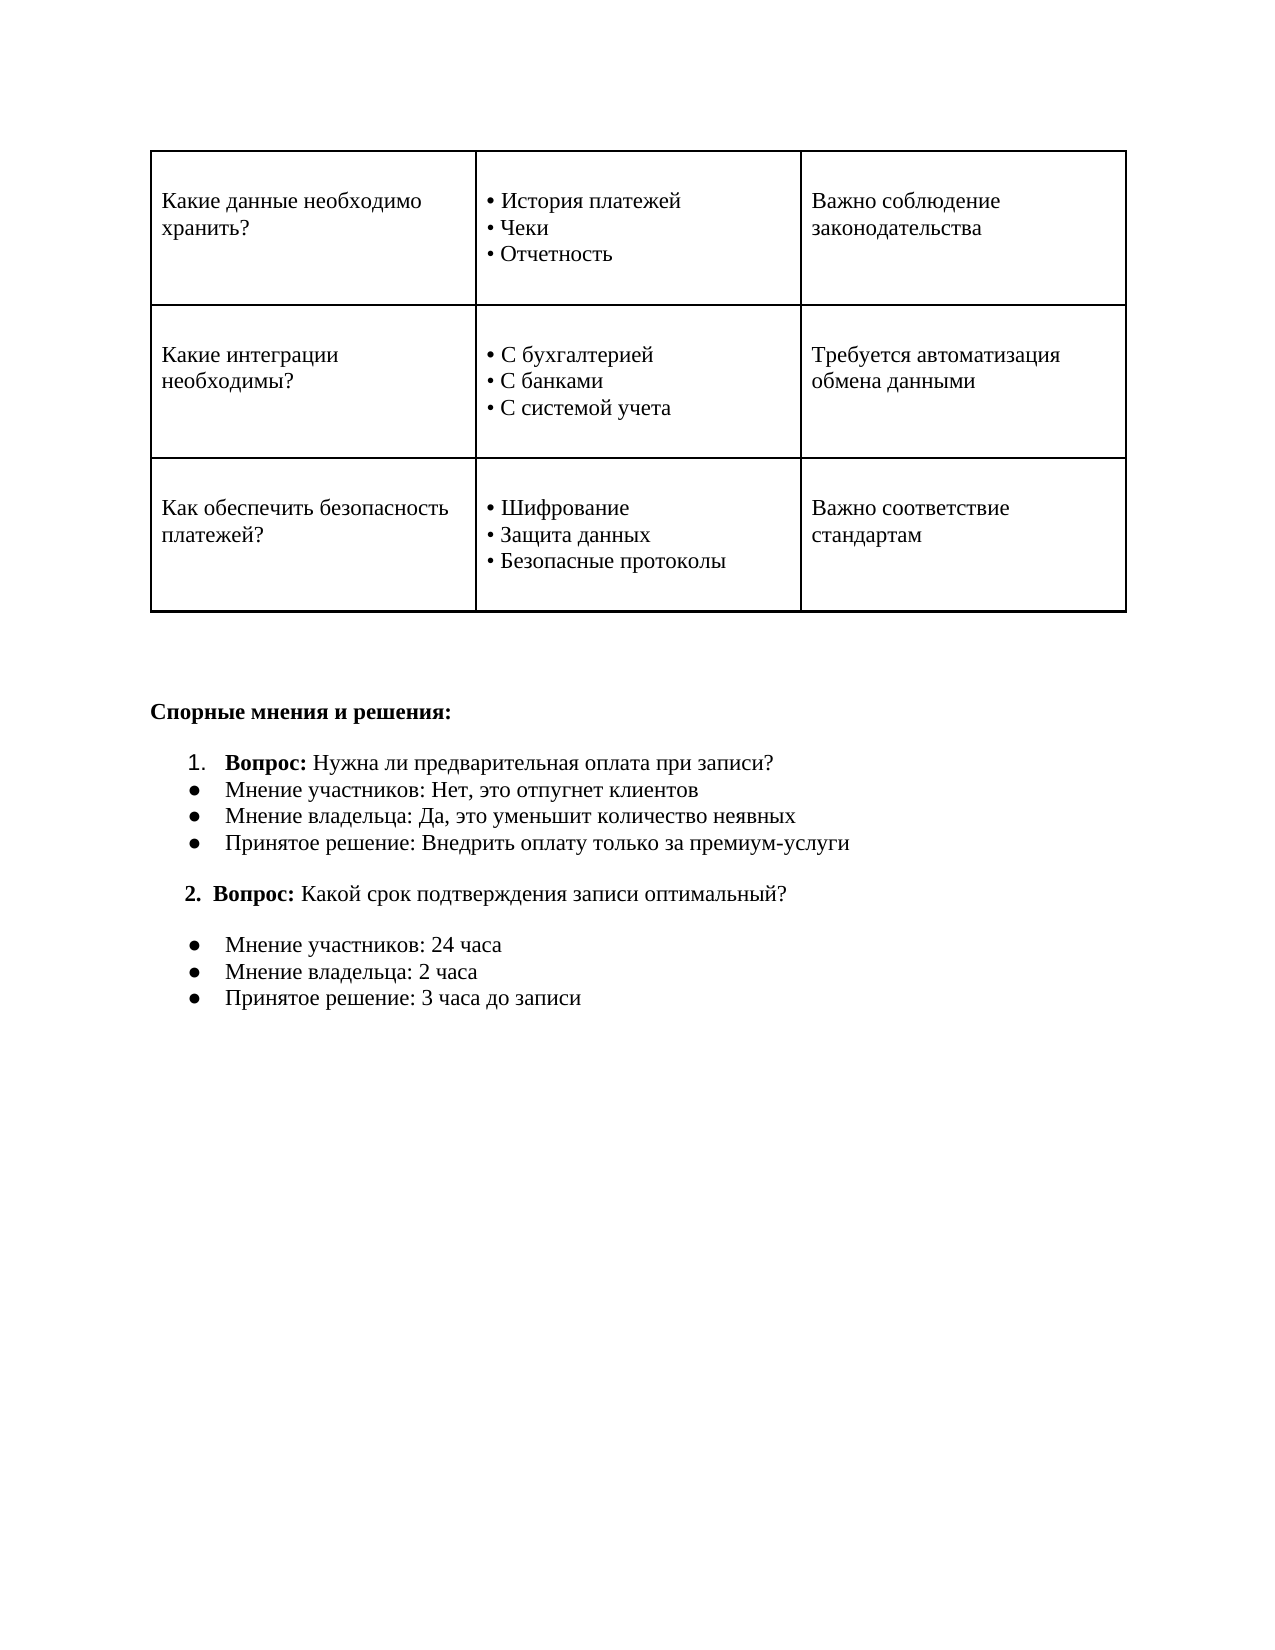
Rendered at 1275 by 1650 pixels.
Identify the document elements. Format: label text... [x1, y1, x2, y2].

list Мнение владельца: Да, это уменьшит количество неявных [187, 802, 1125, 828]
text 2. Вопрос: Какой срок подтверждения записи оптимальный? [150, 880, 1125, 906]
list Вопрос: Нужна ли предварительная оплата при записи? [187, 749, 1125, 776]
list Мнение владельца: 2 часа [187, 958, 1125, 984]
table_cell • Шифрование • Защита данных • Безопасные протоколы [477, 459, 800, 610]
list Мнение участников: Нет, это отпугнет клиентов [187, 776, 1125, 802]
table_cell Важно соблюдение законодательства [802, 152, 1125, 303]
list Принятое решение: 3 часа до записи [187, 984, 1125, 1011]
text Спорные мнения и решения: [150, 698, 1125, 724]
table_cell Важно соответствие стандартам [802, 459, 1125, 610]
table_cell Какие данные необходимо хранить? [152, 152, 475, 303]
table_cell Требуется автоматизация обмена данными [802, 306, 1125, 457]
list Принятое решение: Внедрить оплату только за премиум-услуги [187, 828, 1125, 855]
table_cell • История платежей • Чеки • Отчетность [477, 152, 800, 303]
table_cell Какие интеграции необходимы? [152, 306, 475, 457]
table_cell • С бухгалтерией • С банками • С системой учета [477, 306, 800, 457]
list Мнение участников: 24 часа [187, 931, 1125, 958]
table_cell Как обеспечить безопасность платежей? [152, 459, 475, 610]
